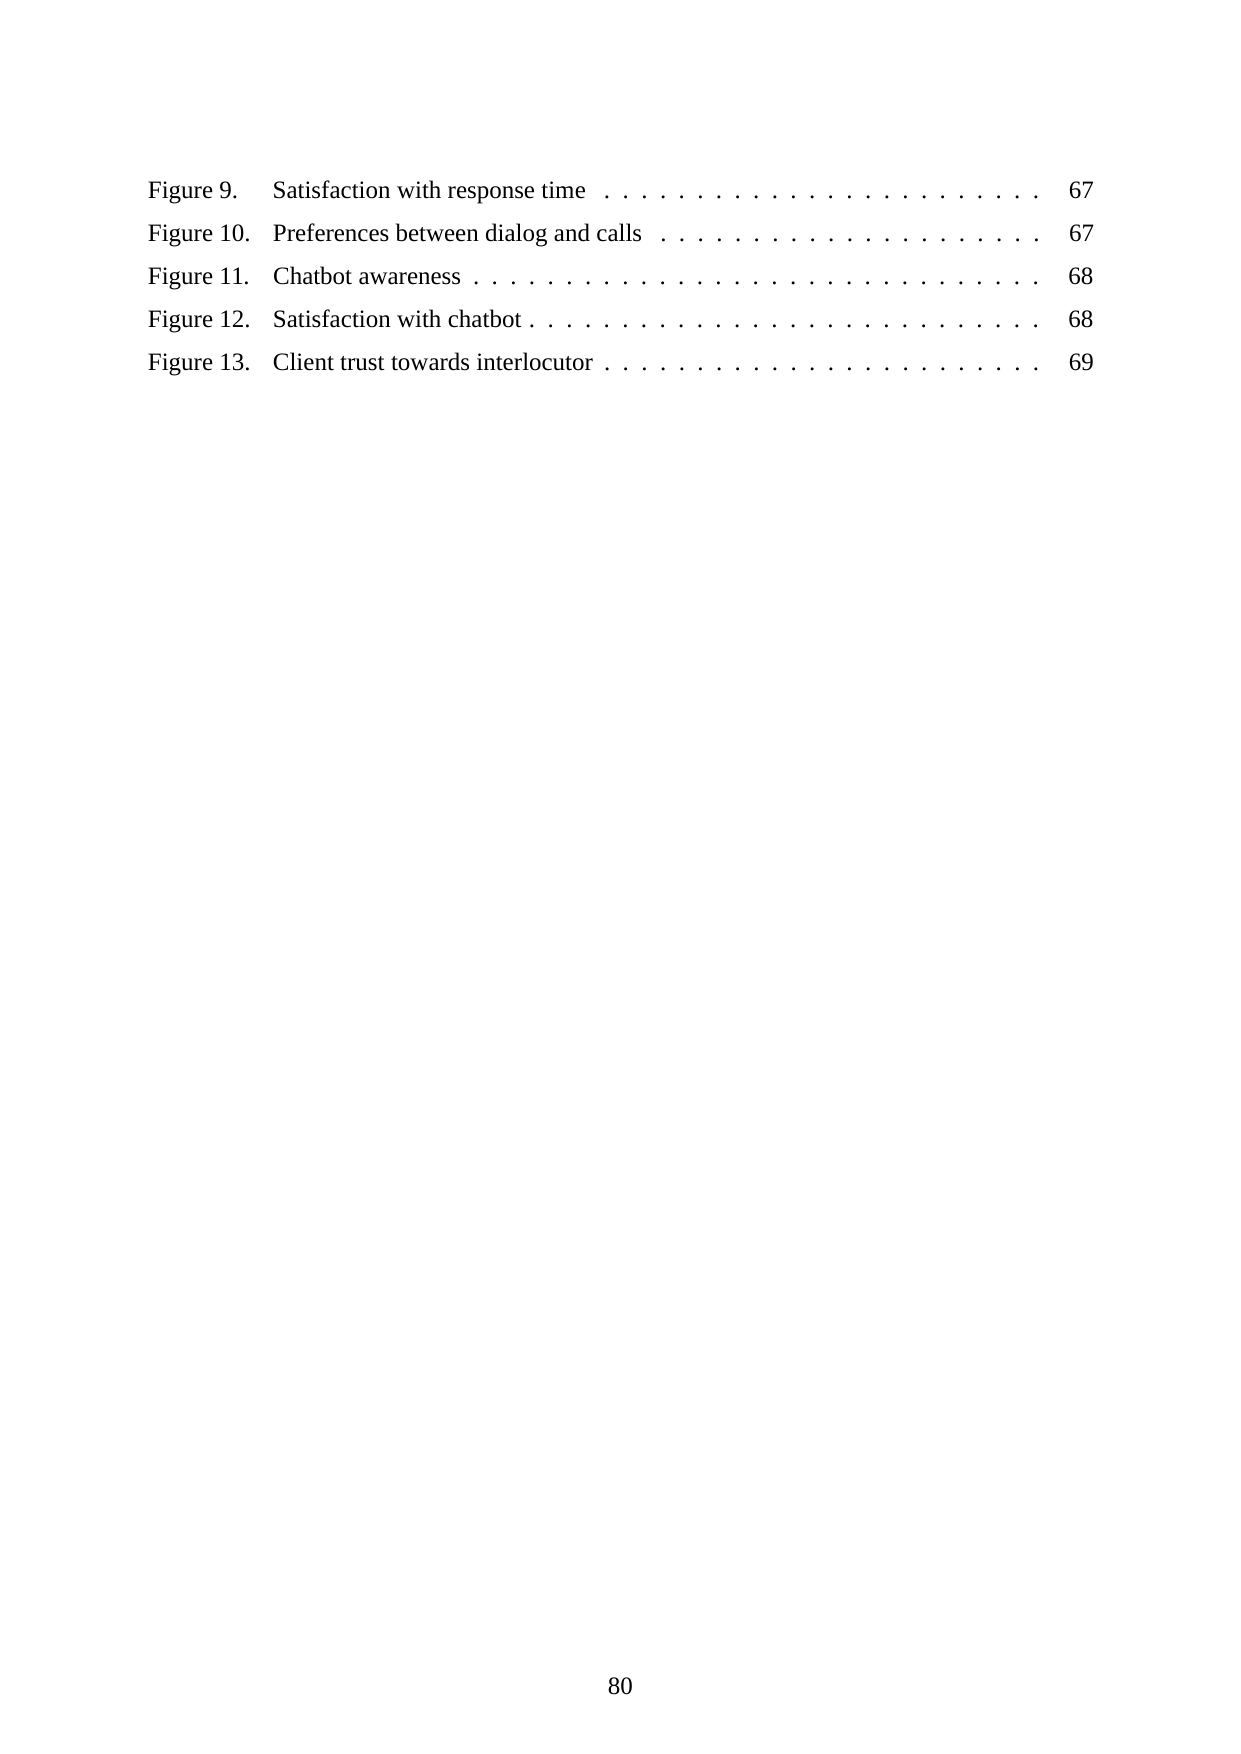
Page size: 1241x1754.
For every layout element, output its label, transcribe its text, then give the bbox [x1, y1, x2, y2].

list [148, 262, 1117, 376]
list Figure 9. Satisfaction with response time . . . . . . . . . . . . . . . . . . . . . . . . 67 [148, 177, 1117, 204]
list Figure 10. Preferences between dialog and calls . . . . . . . . . . . . . . . . . . . . . 67 [148, 219, 1117, 247]
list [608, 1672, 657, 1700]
